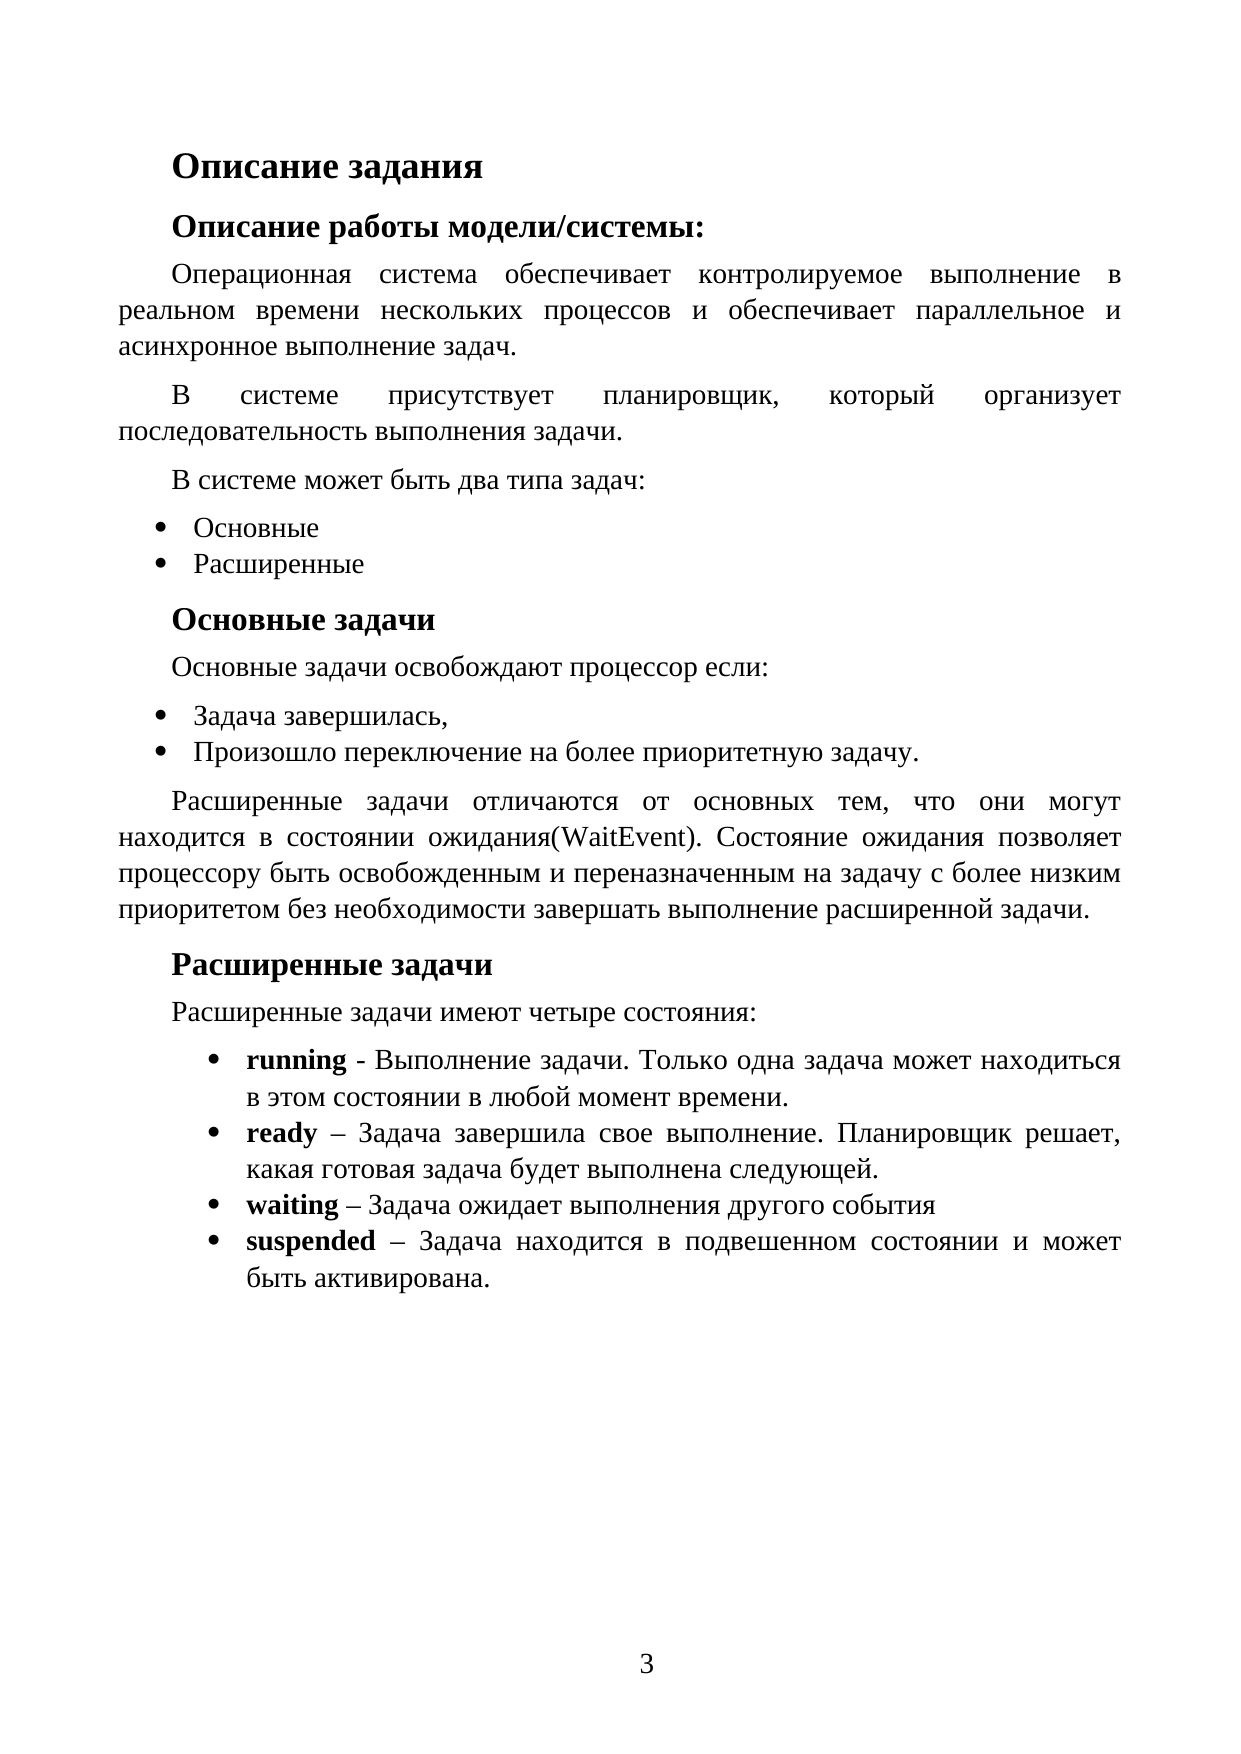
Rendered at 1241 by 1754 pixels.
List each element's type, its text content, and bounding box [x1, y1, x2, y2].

list suspended – Задача находится в подвешенном состоянии и может быть активирована. [209, 1223, 1122, 1293]
text Операционная система обеспечивает контролируемое выполнение в реальном времени нескольких процессов и обеспечивает параллельное и асинхронное выполнение задач. [118, 256, 1122, 362]
text В системе может быть два типа задач: [118, 462, 1122, 495]
text Расширенные задачи имеют четыре состояния: [118, 994, 1122, 1027]
list ready – Задача завершила свое выполнение. Планировщик решает, какая готовая задача будет выполнена следующей. [209, 1115, 1122, 1185]
list Задача завершилась, [156, 698, 1122, 732]
list waiting – Задача ожидает выполнения другого события [209, 1187, 1122, 1221]
text Расширенные задачи отличаются от основных тем, что они могут находится в состоянии ожидания(WaitEvent). Состояние ожидания позволяет процессору быть освобожденным и переназначенным на задачу с более низким приоритетом без необходимости завершать выполнение расширенной задачи. [118, 783, 1122, 925]
list Произошло переключение на более приоритетную задачу. [156, 734, 1122, 768]
subtitle Описание работы модели/системы: [118, 206, 1122, 245]
list Основные [156, 510, 1122, 544]
list Расширенные [156, 547, 1122, 580]
subtitle Основные задачи [118, 599, 1122, 638]
subtitle Описание задания [118, 143, 1122, 186]
list running - Выполнение задачи. Только одна задача может находиться в этом состоянии в любой момент времени. [209, 1042, 1122, 1112]
subtitle Расширенные задачи [118, 944, 1122, 982]
text В системе присутствует планировщик, который организует последовательность выполнения задачи. [118, 377, 1122, 447]
text Основные задачи освобождают процессор если: [118, 649, 1122, 683]
